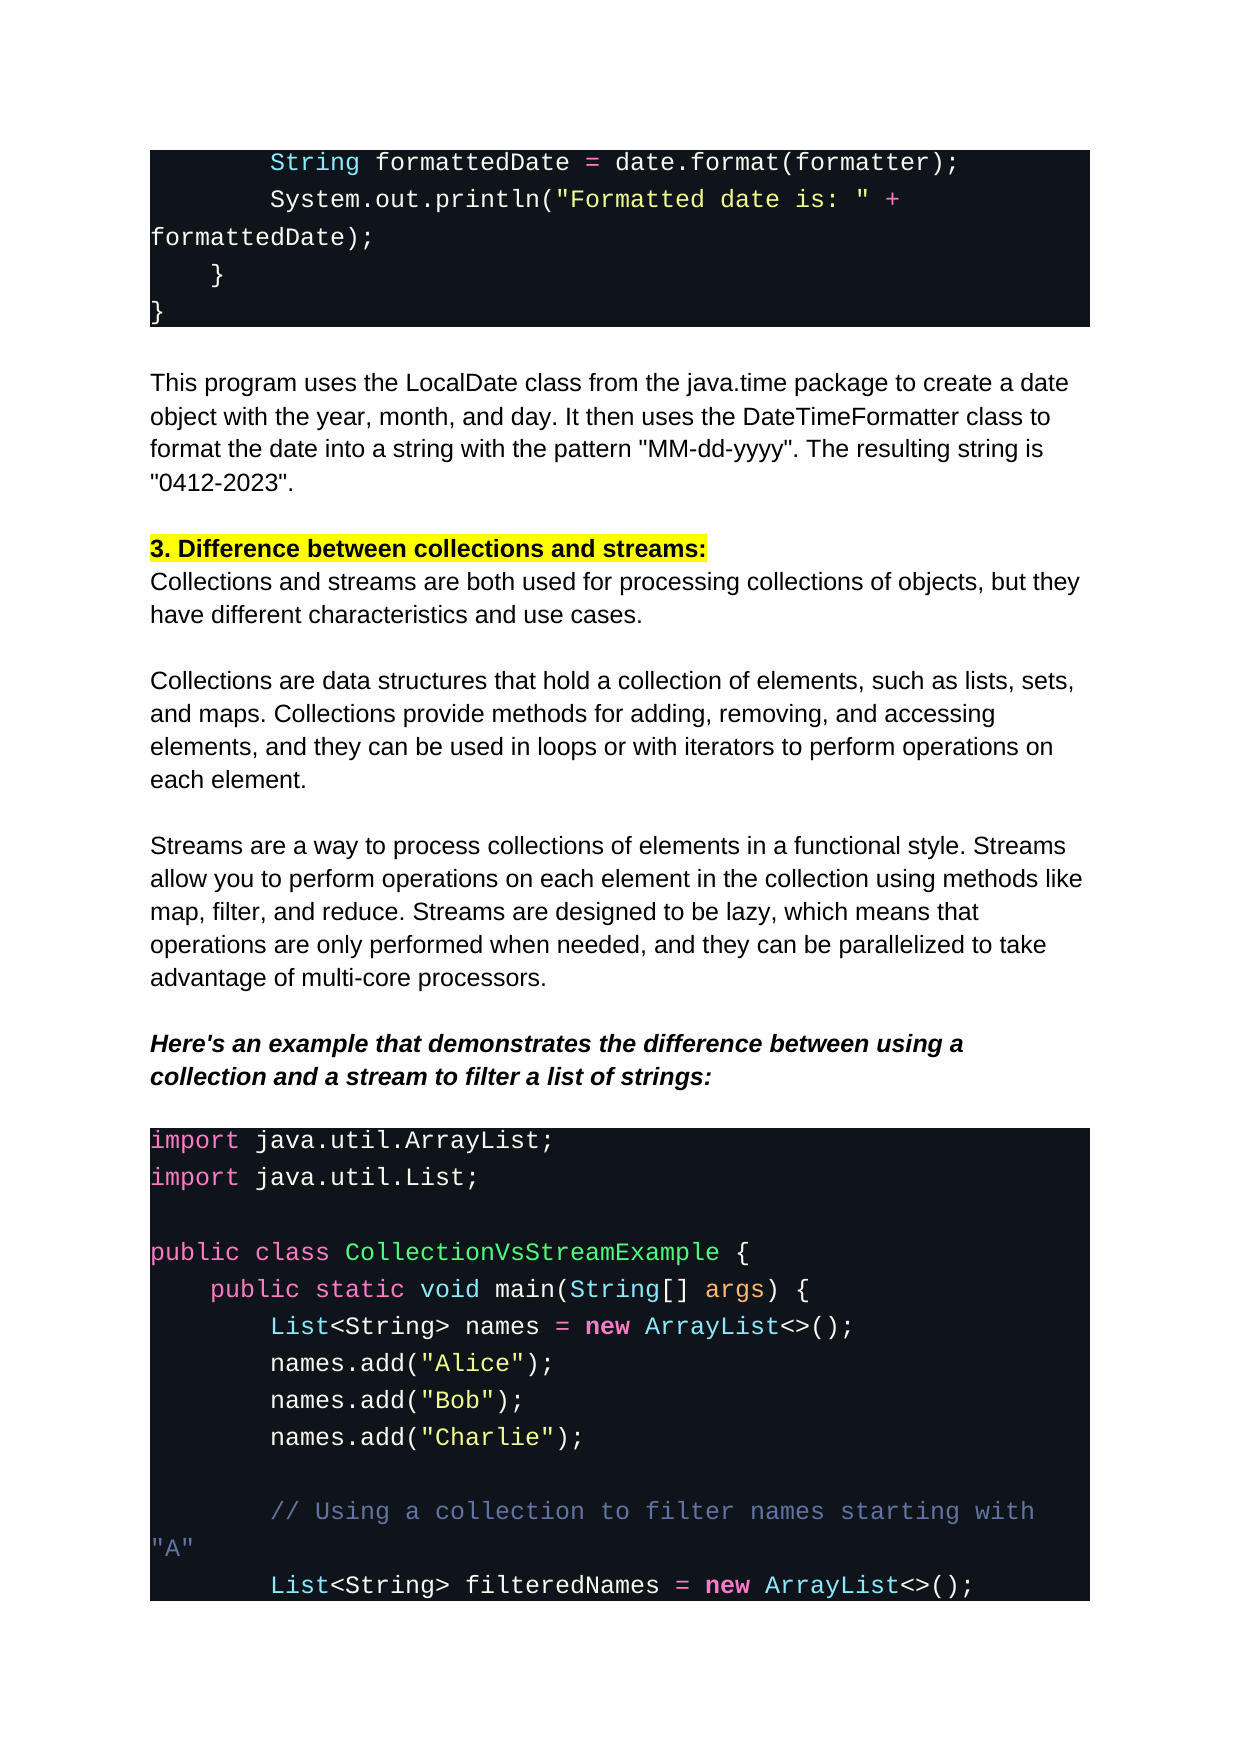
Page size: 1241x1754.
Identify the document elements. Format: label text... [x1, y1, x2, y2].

text names.add("Alice"); [150, 1350, 1090, 1379]
text Collections are data structures that hold a collection of elements, such as lists, sets, and maps. Collections provide methods for adding, removing, and accessing elements, and they can be used in loops or with iterators to perform operations on each element. [150, 666, 1090, 793]
text System.out.println("Formatted date is: " + formattedDate); [150, 187, 1090, 252]
text 3. Difference between collections and streams: [150, 533, 1090, 562]
text names.add("Bob"); [150, 1387, 1090, 1416]
text } [150, 261, 1090, 289]
text } [150, 298, 1090, 327]
text This program uses the LocalDate class from the java.time package to create a date object with the year, month, and day. It then uses the DateTimeFormatter class to format the date into a string with the pattern "MM-dd-yyyy". The resulting string is "0412-2023". [150, 368, 1090, 496]
text Here's an example that demonstrates the difference between using a collection and a stream to filter a list of strings: [150, 1029, 1090, 1091]
text public static void main(String[] args) { [150, 1276, 1090, 1304]
text // Using a collection to filter names starting with "A" [150, 1499, 1090, 1564]
text public class CollectionVsStreamExample { [150, 1239, 1090, 1267]
text List<String> names = new ArrayList<>(); [150, 1313, 1090, 1342]
text import java.util.ArrayList; [150, 1128, 1090, 1156]
text import java.util.List; [150, 1165, 1090, 1193]
text Collections and streams are both used for processing collections of objects, but they have different characteristics and use cases. [150, 567, 1090, 628]
text names.add("Charlie"); [150, 1424, 1090, 1453]
text String formattedDate = date.format(formatter); [150, 150, 1090, 178]
text Streams are a way to process collections of elements in a functional style. Streams allow you to perform operations on each element in the collection using methods like map, filter, and reduce. Streams are designed to be lazy, which means that operations are only performed when needed, and they can be parallelized to take advantage of multi-core processors. [150, 831, 1090, 992]
text List<String> filteredNames = new ArrayList<>(); [150, 1573, 1090, 1601]
